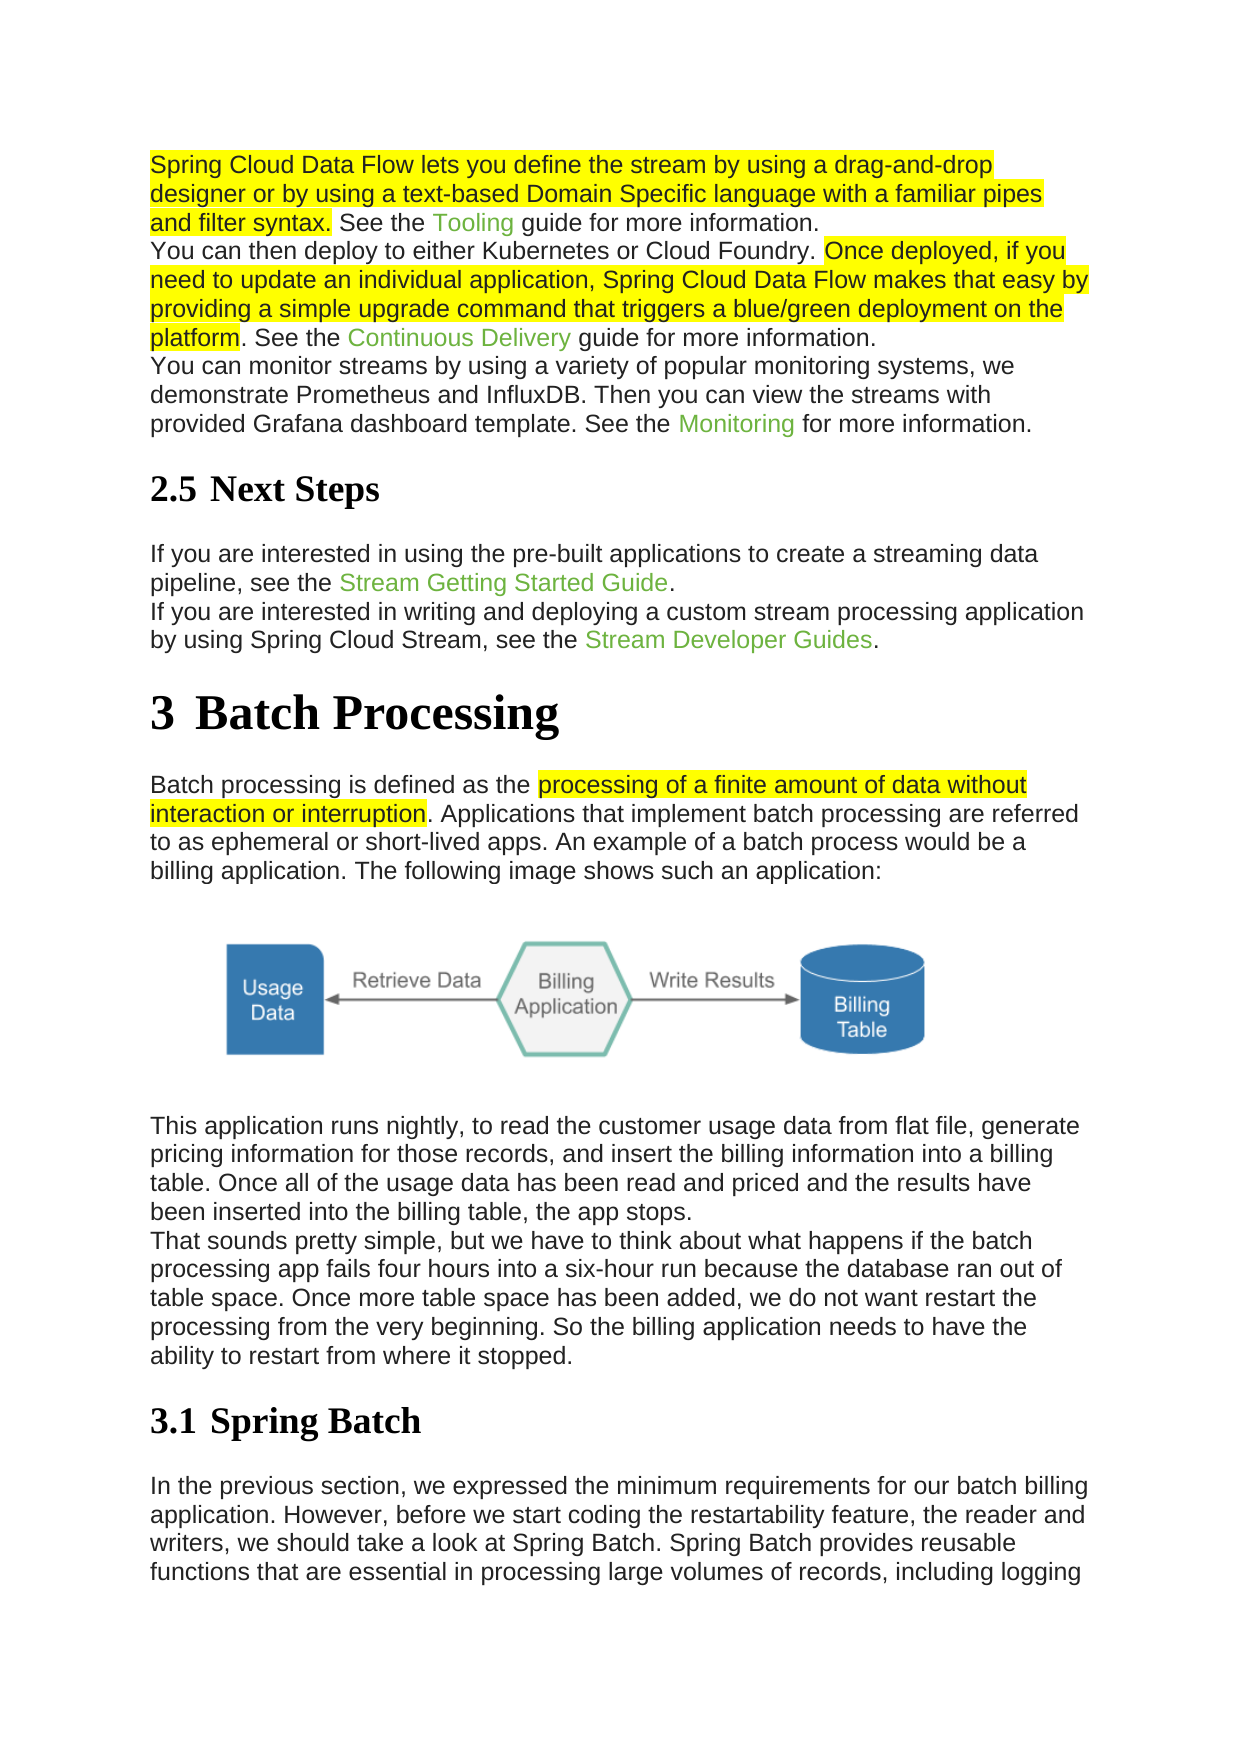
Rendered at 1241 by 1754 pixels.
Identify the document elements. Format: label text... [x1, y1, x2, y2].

text If you are interested in using the pre-built applications to create a streaming data pipeline, see the Stream Getting Started Guide. [150, 539, 1090, 596]
text You can then deploy to either Kubernetes or Cloud Foundry. Once deployed, if you need to update an individual application, Spring Cloud Data Flow makes that easy by providing a simple upgrade command that triggers a blue/green deployment on the platform. See the Continuous Delivery guide for more information. [150, 236, 1090, 351]
text If you are interested in writing and deploying a custom stream processing application by using Spring Cloud Stream, see the Stream Developer Guides. [150, 596, 1090, 654]
text That sounds pretty simple, but we have to think about what happens if the batch processing app fails four hours into a six-hour run because the database ran out of table space. Once more table space has been added, we do not want restart the processing from the very beginning. So the billing application needs to have the ability to restart from where it stopped. [150, 1226, 1090, 1369]
subtitle Next Steps [150, 467, 1090, 510]
subtitle Batch Processing [150, 683, 1090, 741]
text Batch processing is defined as the processing of a finite amount of data without interaction or interruption. Applications that implement batch processing are referred to as ephemeral or short-lived apps. An example of a batch process would be a billing application. The following image shows such an application: [150, 770, 1090, 885]
subtitle Spring Batch [150, 1399, 1090, 1442]
text This application runs nightly, to read the customer usage data from flat file, generate pricing information for those records, and insert the billing information into a billing table. Once all of the usage data has been read and priced and the results have been inserted into the billing table, the app stops. [150, 1111, 1090, 1226]
text You can monitor streams by using a variety of popular monitoring systems, we demonstrate Prometheus and InfluxDB. Then you can view the streams with provided Grafana dashboard template. See the Monitoring for more information. [150, 351, 1090, 437]
text Spring Cloud Data Flow lets you define the stream by using a drag-and-drop designer or by using a text-based Domain Specific language with a familiar pipes and filter syntax. See the Tooling guide for more information. [150, 150, 1090, 236]
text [150, 1471, 1090, 1586]
picture [150, 884, 1021, 1111]
